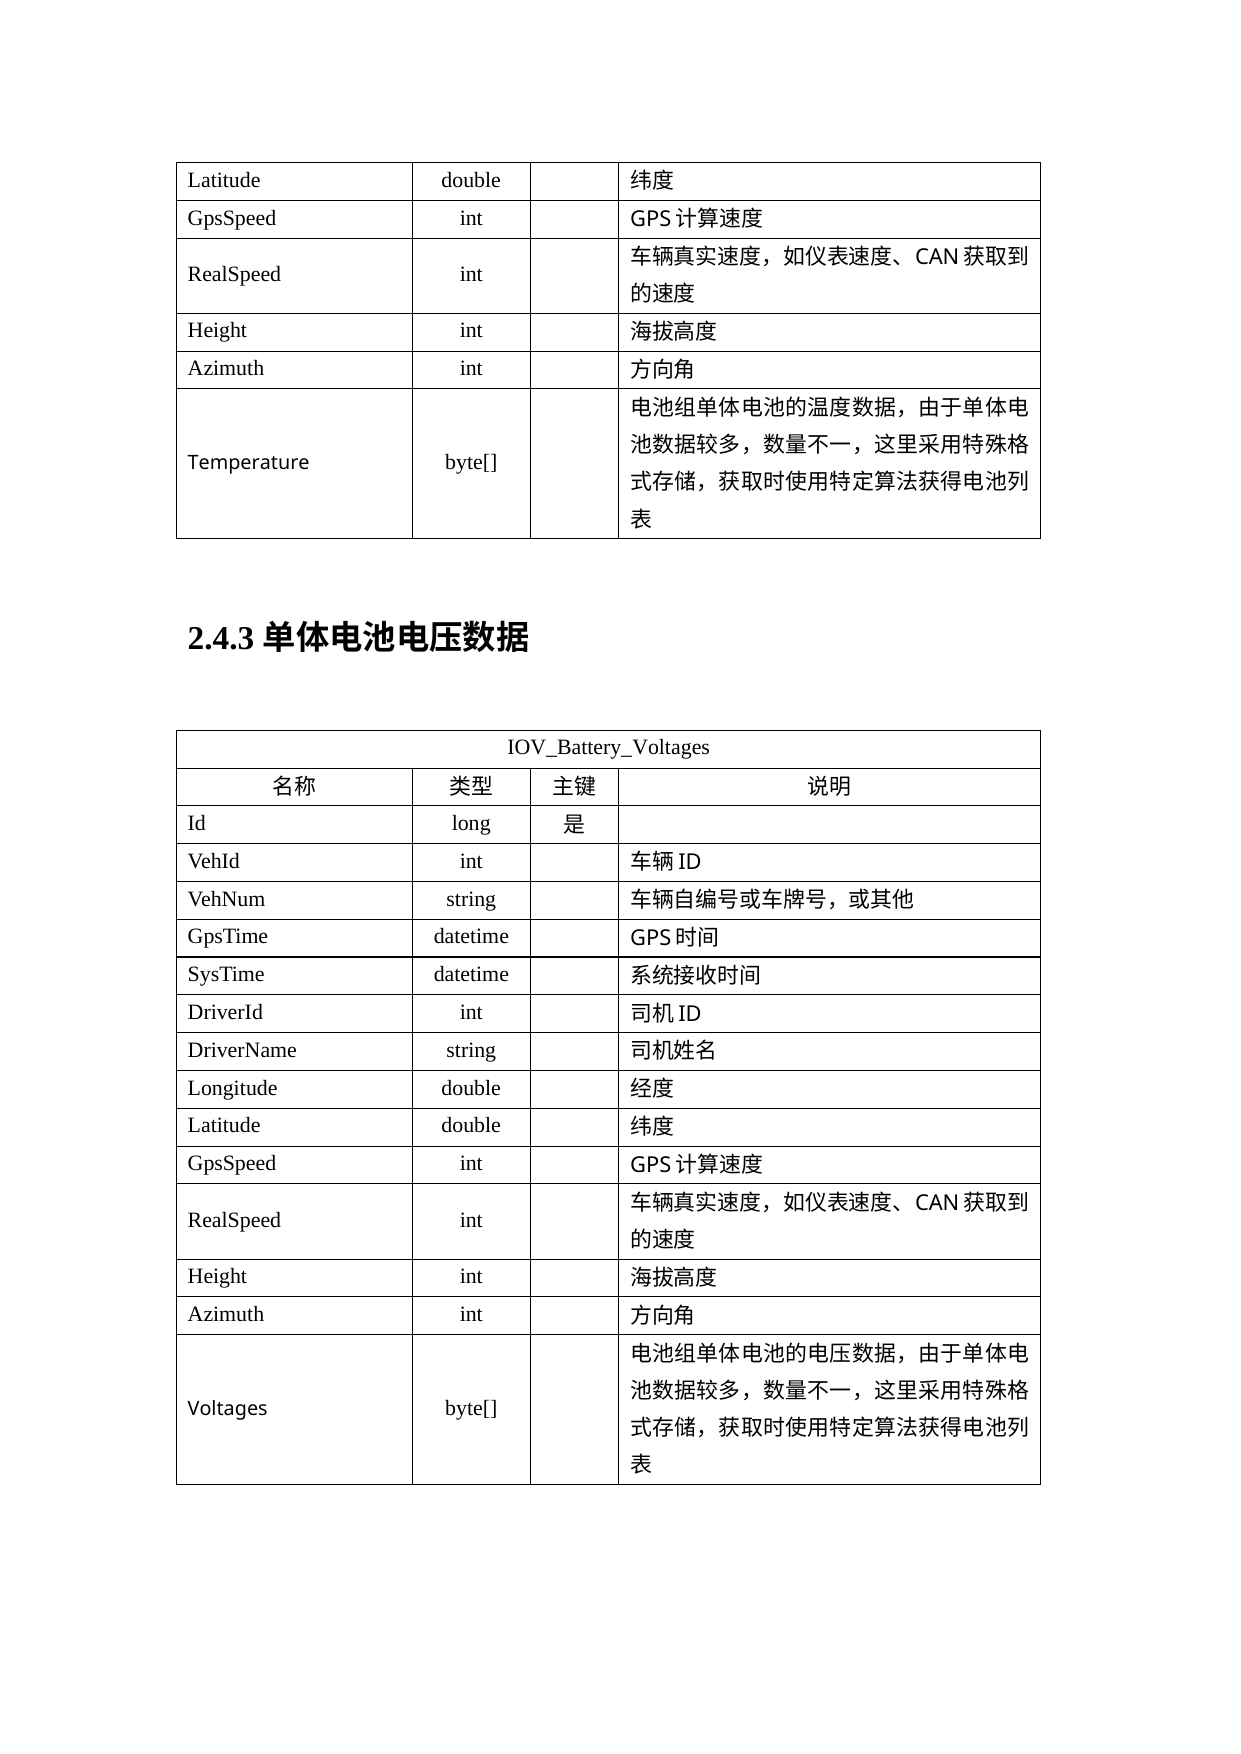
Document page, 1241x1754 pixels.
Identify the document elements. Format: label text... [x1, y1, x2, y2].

table_cell 说明 [619, 769, 1040, 805]
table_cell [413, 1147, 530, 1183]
table_cell int [413, 314, 530, 351]
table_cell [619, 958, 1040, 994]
table_cell [531, 389, 618, 538]
table_cell RealSpeed [177, 239, 412, 313]
table_cell 车辆真实速度，如仪表速度、CAN获取到的速度 [619, 239, 1040, 313]
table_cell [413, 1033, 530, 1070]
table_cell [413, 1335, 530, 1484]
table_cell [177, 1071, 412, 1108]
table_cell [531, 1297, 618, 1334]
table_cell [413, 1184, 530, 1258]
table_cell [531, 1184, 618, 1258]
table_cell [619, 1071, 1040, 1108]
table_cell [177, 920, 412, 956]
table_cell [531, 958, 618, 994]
subtitle 2.4.3 单体电池电压数据 [187, 602, 1053, 667]
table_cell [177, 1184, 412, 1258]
table_cell [619, 806, 1040, 843]
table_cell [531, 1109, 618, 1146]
table_cell [531, 352, 618, 388]
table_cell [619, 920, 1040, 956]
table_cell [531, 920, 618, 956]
table_cell double [413, 163, 530, 200]
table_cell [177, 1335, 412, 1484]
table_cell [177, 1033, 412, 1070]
table_cell 车辆ID [619, 844, 1040, 881]
table_cell [531, 314, 618, 351]
table_cell int [413, 201, 530, 238]
table_cell int [413, 352, 530, 388]
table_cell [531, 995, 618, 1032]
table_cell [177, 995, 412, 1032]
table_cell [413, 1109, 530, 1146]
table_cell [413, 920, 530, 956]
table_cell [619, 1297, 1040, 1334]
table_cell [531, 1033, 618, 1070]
table_cell byte[] [413, 389, 530, 538]
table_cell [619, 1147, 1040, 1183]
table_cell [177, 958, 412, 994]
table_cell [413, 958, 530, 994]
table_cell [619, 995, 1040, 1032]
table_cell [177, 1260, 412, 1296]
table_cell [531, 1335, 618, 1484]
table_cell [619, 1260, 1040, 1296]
table_cell 方向角 [619, 352, 1040, 388]
table_cell 名称 [177, 769, 412, 805]
table_cell [531, 201, 618, 238]
table_cell string [413, 882, 530, 919]
table_cell 是 [531, 806, 618, 843]
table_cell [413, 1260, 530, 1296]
table_cell GpsSpeed [177, 201, 412, 238]
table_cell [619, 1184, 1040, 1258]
table_cell Latitude [177, 163, 412, 200]
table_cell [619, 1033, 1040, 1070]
table_cell VehId [177, 844, 412, 881]
table_cell 类型 [413, 769, 530, 805]
table_cell 电池组单体电池的温度数据，由于单体电池数据较多，数量不一，这里采用特殊格式存储，获取时使用特定算法获得电池列表 [619, 389, 1040, 538]
table_cell long [413, 806, 530, 843]
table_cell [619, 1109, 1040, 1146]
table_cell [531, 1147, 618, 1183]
table_cell int [413, 844, 530, 881]
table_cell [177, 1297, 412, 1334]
table_cell VehNum [177, 882, 412, 919]
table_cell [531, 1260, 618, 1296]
table_cell GPS计算速度 [619, 201, 1040, 238]
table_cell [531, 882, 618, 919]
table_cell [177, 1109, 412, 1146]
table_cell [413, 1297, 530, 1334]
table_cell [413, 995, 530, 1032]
table_cell 海拔高度 [619, 314, 1040, 351]
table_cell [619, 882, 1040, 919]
table_cell [531, 163, 618, 200]
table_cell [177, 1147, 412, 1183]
table_cell Height [177, 314, 412, 351]
table_cell 纬度 [619, 163, 1040, 200]
table_cell Azimuth [177, 352, 412, 388]
table_cell [531, 844, 618, 881]
table_cell 主键 [531, 769, 618, 805]
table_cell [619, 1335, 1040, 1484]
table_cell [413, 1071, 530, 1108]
table_header IOV_Battery_Voltages [177, 731, 1040, 767]
table_cell [531, 239, 618, 313]
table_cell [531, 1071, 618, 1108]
table_cell Id [177, 806, 412, 843]
table_cell Temperature [177, 389, 412, 538]
table_cell int [413, 239, 530, 313]
